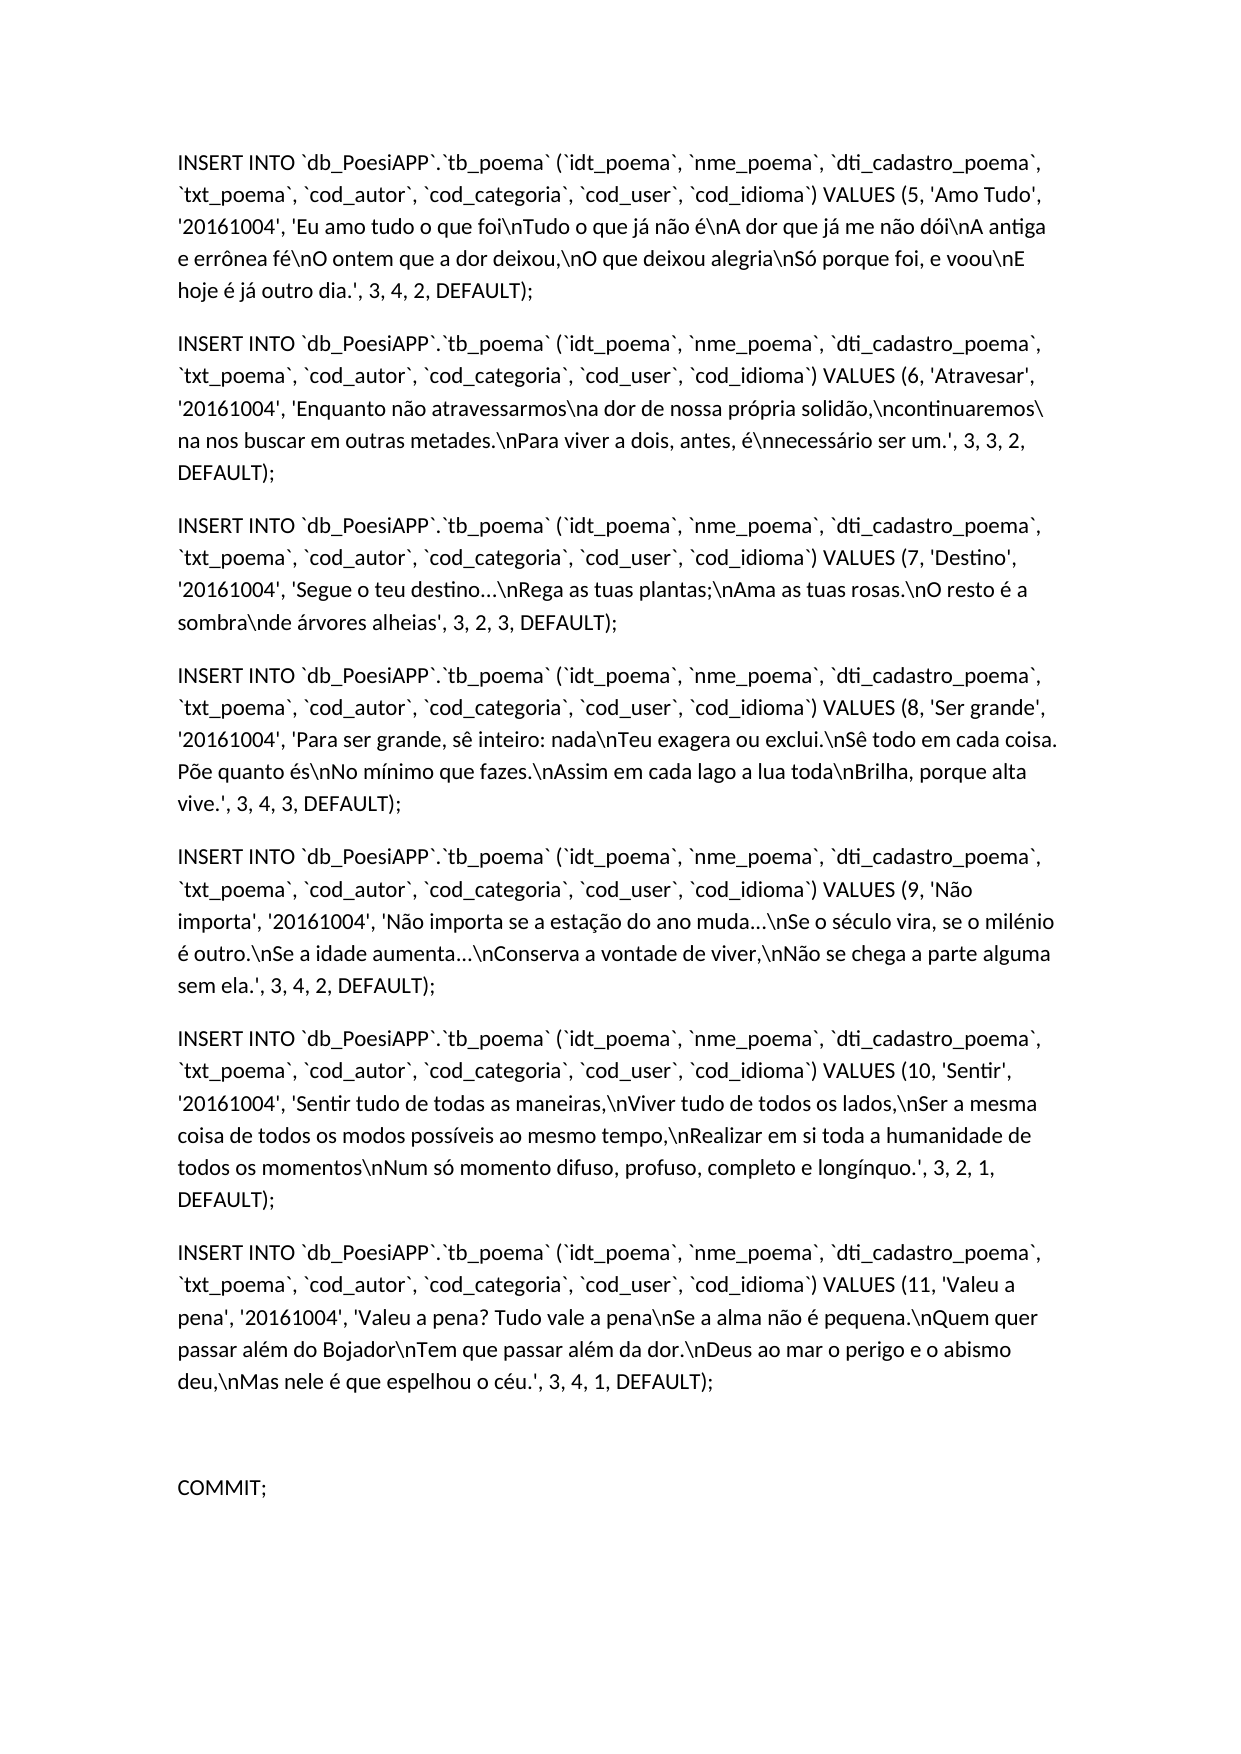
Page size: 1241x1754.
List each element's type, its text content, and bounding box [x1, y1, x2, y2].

text INSERT INTO `db_PoesiAPP`.`tb_poema` (`idt_poema`, `nme_poema`, `dti_cadastro_poema`, `txt_poema`, `cod_autor`, `cod_categoria`, `cod_user`, `cod_idioma`) VALUES (9, 'Não importa', '20161004', 'Não importa se a estação do ano muda...\nSe o século vira, se o milénio é outro.\nSe a idade aumenta...\nConserva a vontade de viver,\nNão se chega a parte alguma sem ela.', 3, 4, 2, DEFAULT); [177, 842, 1063, 999]
text INSERT INTO `db_PoesiAPP`.`tb_poema` (`idt_poema`, `nme_poema`, `dti_cadastro_poema`, `txt_poema`, `cod_autor`, `cod_categoria`, `cod_user`, `cod_idioma`) VALUES (5, 'Amo Tudo', '20161004', 'Eu amo tudo o que foi\nTudo o que já não é\nA dor que já me não dói\nA antiga e errônea fé\nO ontem que a dor deixou,\nO que deixou alegria\nSó porque foi, e voou\nE hoje é já outro dia.', 3, 4, 2, DEFAULT); [177, 148, 1063, 304]
text INSERT INTO `db_PoesiAPP`.`tb_poema` (`idt_poema`, `nme_poema`, `dti_cadastro_poema`, `txt_poema`, `cod_autor`, `cod_categoria`, `cod_user`, `cod_idioma`) VALUES (11, 'Valeu a pena', '20161004', 'Valeu a pena? Tudo vale a pena\nSe a alma não é pequena.\nQuem quer passar além do Bojador\nTem que passar além da dor.\nDeus ao mar o perigo e o abismo deu,\nMas nele é que espelhou o céu.', 3, 4, 1, DEFAULT); [177, 1238, 1063, 1395]
text INSERT INTO `db_PoesiAPP`.`tb_poema` (`idt_poema`, `nme_poema`, `dti_cadastro_poema`, `txt_poema`, `cod_autor`, `cod_categoria`, `cod_user`, `cod_idioma`) VALUES (6, 'Atravesar', '20161004', 'Enquanto não atravessarmos\na dor de nossa própria solidão,\ncontinuaremos\na nos buscar em outras metades.\nPara viver a dois, antes, é\nnecessário ser um.', 3, 3, 2, DEFAULT); [177, 329, 1063, 486]
text INSERT INTO `db_PoesiAPP`.`tb_poema` (`idt_poema`, `nme_poema`, `dti_cadastro_poema`, `txt_poema`, `cod_autor`, `cod_categoria`, `cod_user`, `cod_idioma`) VALUES (7, 'Destino', '20161004', 'Segue o teu destino...\nRega as tuas plantas;\nAma as tuas rosas.\nO resto é a sombra\nde árvores alheias', 3, 2, 3, DEFAULT); [177, 511, 1063, 636]
text COMMIT; [177, 1473, 1063, 1501]
text INSERT INTO `db_PoesiAPP`.`tb_poema` (`idt_poema`, `nme_poema`, `dti_cadastro_poema`, `txt_poema`, `cod_autor`, `cod_categoria`, `cod_user`, `cod_idioma`) VALUES (10, 'Sentir', '20161004', 'Sentir tudo de todas as maneiras,\nViver tudo de todos os lados,\nSer a mesma coisa de todos os modos possíveis ao mesmo tempo,\nRealizar em si toda a humanidade de todos os momentos\nNum só momento difuso, profuso, completo e longínquo.', 3, 2, 1, DEFAULT); [177, 1024, 1063, 1213]
text INSERT INTO `db_PoesiAPP`.`tb_poema` (`idt_poema`, `nme_poema`, `dti_cadastro_poema`, `txt_poema`, `cod_autor`, `cod_categoria`, `cod_user`, `cod_idioma`) VALUES (8, 'Ser grande', '20161004', 'Para ser grande, sê inteiro: nada\nTeu exagera ou exclui.\nSê todo em cada coisa. Põe quanto és\nNo mínimo que fazes.\nAssim em cada lago a lua toda\nBrilha, porque alta vive.', 3, 4, 3, DEFAULT); [177, 661, 1063, 817]
